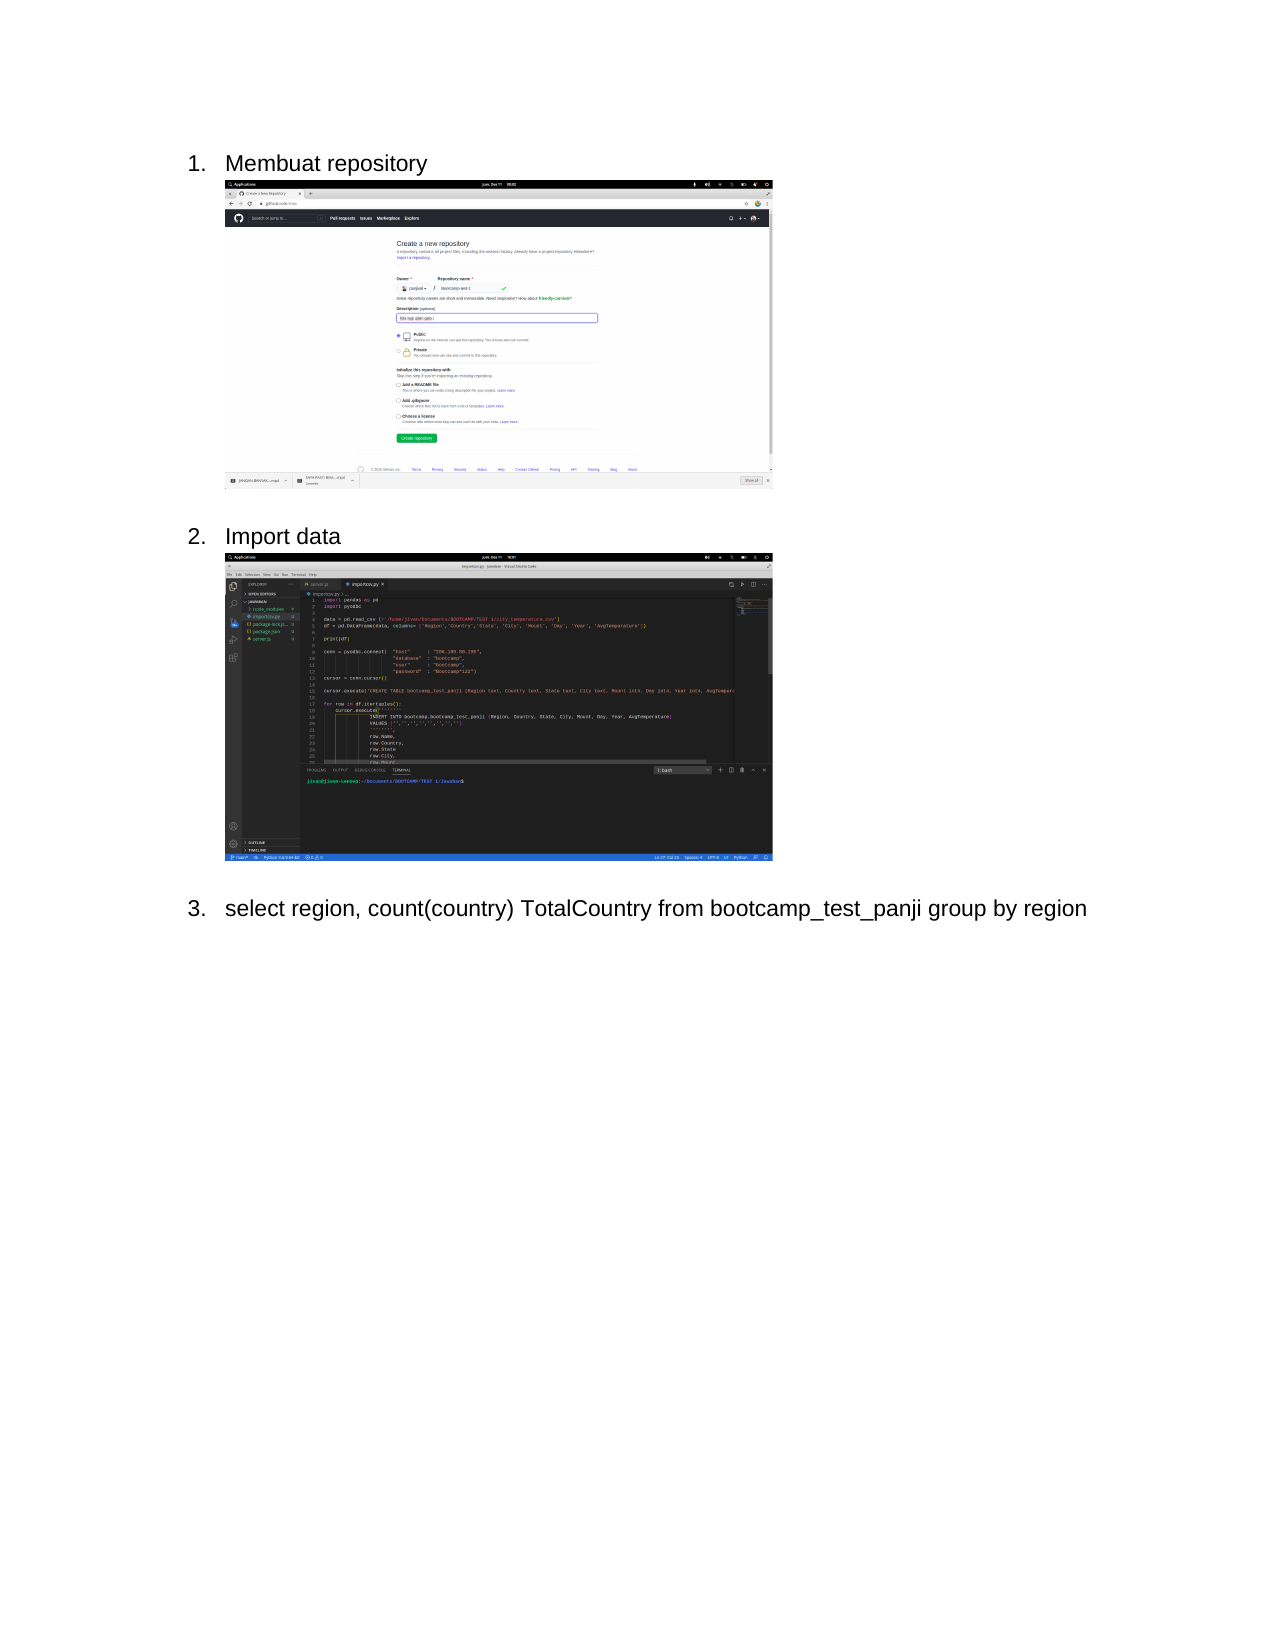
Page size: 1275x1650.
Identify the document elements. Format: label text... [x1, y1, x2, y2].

picture [225, 553, 773, 861]
picture [225, 180, 773, 489]
list select region, count(country) TotalCountry from bootcamp_test_panji group by region [187, 894, 1125, 921]
list Import data [187, 523, 1125, 549]
list Membuat repository [187, 150, 1125, 176]
